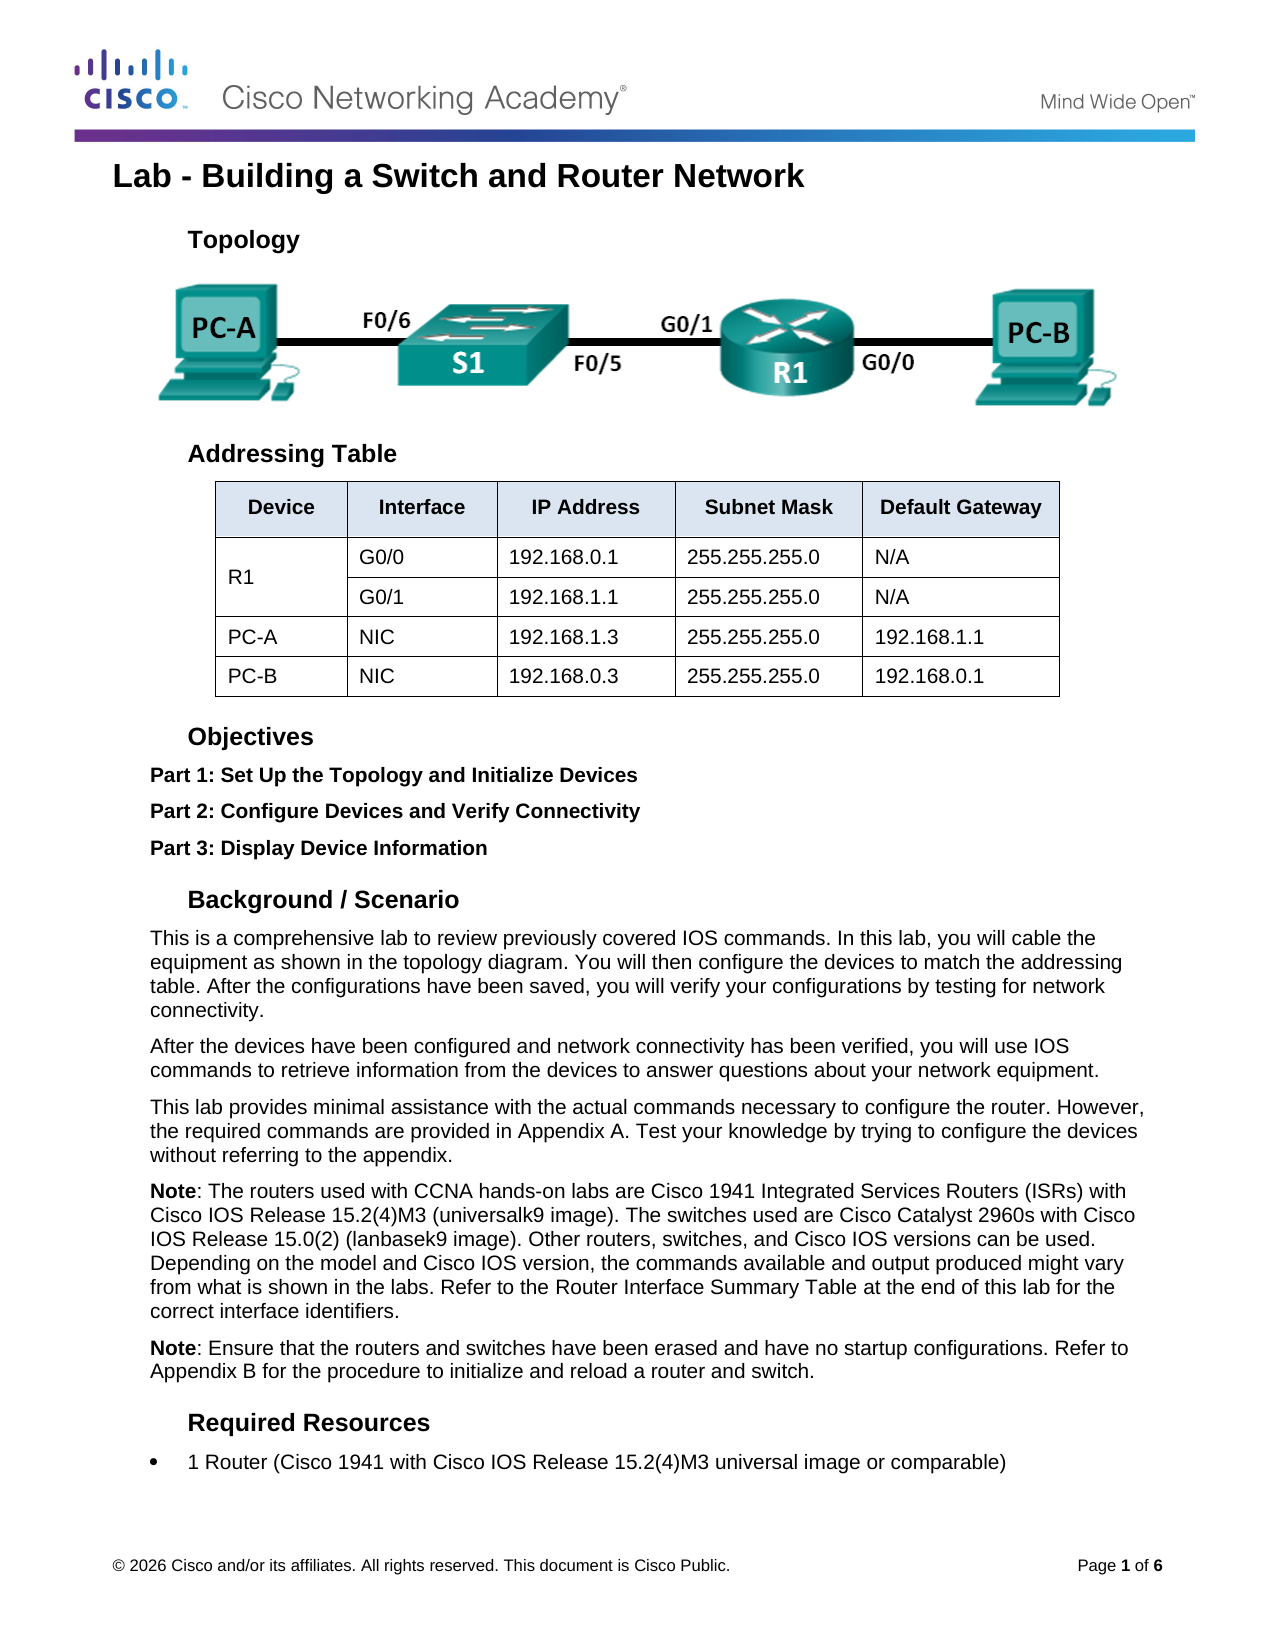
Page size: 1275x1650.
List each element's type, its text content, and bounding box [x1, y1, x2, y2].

text Part 1: Set Up the Topology and Initialize Devices [150, 763, 1162, 787]
text Note: The routers used with CCNA hands-on labs are Cisco 1941 Integrated Services Routers (ISRs) with Cisco IOS Release 15.2(4)M3 (universalk9 image). The switches used are Cisco Catalyst 2960s with Cisco IOS Release 15.0(2) (lanbasek9 image). Other routers, switches, and Cisco IOS versions can be used. Depending on the model and Cisco IOS version, the commands available and output produced might vary from what is shown in the labs. Refer to the Router Interface Summary Table at the end of this lab for the correct interface identifiers. [150, 1179, 1162, 1323]
table_cell 255.255.255.0 [676, 538, 862, 576]
table_cell 192.168.1.3 [498, 617, 675, 656]
text Note: Ensure that the routers and switches have been erased and have no startup configurations. Refer to Appendix B for the procedure to initialize and reload a router and switch. [150, 1335, 1162, 1383]
table_cell 192.168.0.3 [498, 657, 675, 696]
text Addressing Table [112, 439, 1162, 468]
table_header Subnet Mask [676, 482, 862, 536]
text This lab provides minimal assistance with the actual commands necessary to configure the router. However, the required commands are provided in Appendix A. Test your knowledge by trying to configure the devices without referring to the appendix. [150, 1095, 1162, 1167]
table_header Default Gateway [863, 482, 1059, 536]
table_header Interface [348, 482, 497, 536]
table_cell N/A [863, 578, 1059, 616]
table_cell G0/1 [348, 578, 497, 616]
table_cell 255.255.255.0 [676, 578, 862, 616]
table_cell 192.168.1.1 [498, 578, 675, 616]
table_cell 255.255.255.0 [676, 657, 862, 696]
table_cell 192.168.0.1 [498, 538, 675, 576]
text Topology [112, 225, 1162, 254]
text Objectives [112, 722, 1162, 750]
table_cell PC-A [216, 617, 347, 656]
table_cell N/A [863, 538, 1059, 576]
text Required Resources [112, 1408, 1162, 1437]
table_cell NIC [348, 617, 497, 656]
text This is a comprehensive lab to review previously covered IOS commands. In this lab, you will cable the equipment as shown in the topology diagram. You will then configure the devices to match the addressing table. After the configurations have been saved, you will verify your configurations by testing for network connectivity. [150, 926, 1162, 1022]
table_cell 255.255.255.0 [676, 617, 862, 656]
table_cell NIC [348, 657, 497, 696]
text 1 Router (Cisco 1941 with Cisco IOS Release 15.2(4)M3 universal image or comparable) [150, 1449, 1162, 1473]
picture [0, 30, 1273, 142]
table_cell PC-B [216, 657, 347, 696]
text Background / Scenario [112, 885, 1162, 913]
picture [153, 279, 1122, 411]
table_cell 192.168.1.1 [863, 617, 1059, 656]
text Part 2: Configure Devices and Verify Connectivity [150, 799, 1162, 823]
text After the devices have been configured and network connectivity has been verified, you will use IOS commands to retrieve information from the devices to answer questions about your network equipment. [150, 1034, 1162, 1082]
table_cell 192.168.0.1 [863, 657, 1059, 696]
table_header IP Address [498, 482, 675, 536]
table_cell G0/0 [348, 538, 497, 576]
table_header Device [216, 482, 347, 536]
text Part 3: Display Device Information [150, 836, 1162, 860]
table_cell R1 [216, 538, 347, 616]
title Lab - Building a Switch and Router Network [112, 156, 1162, 195]
